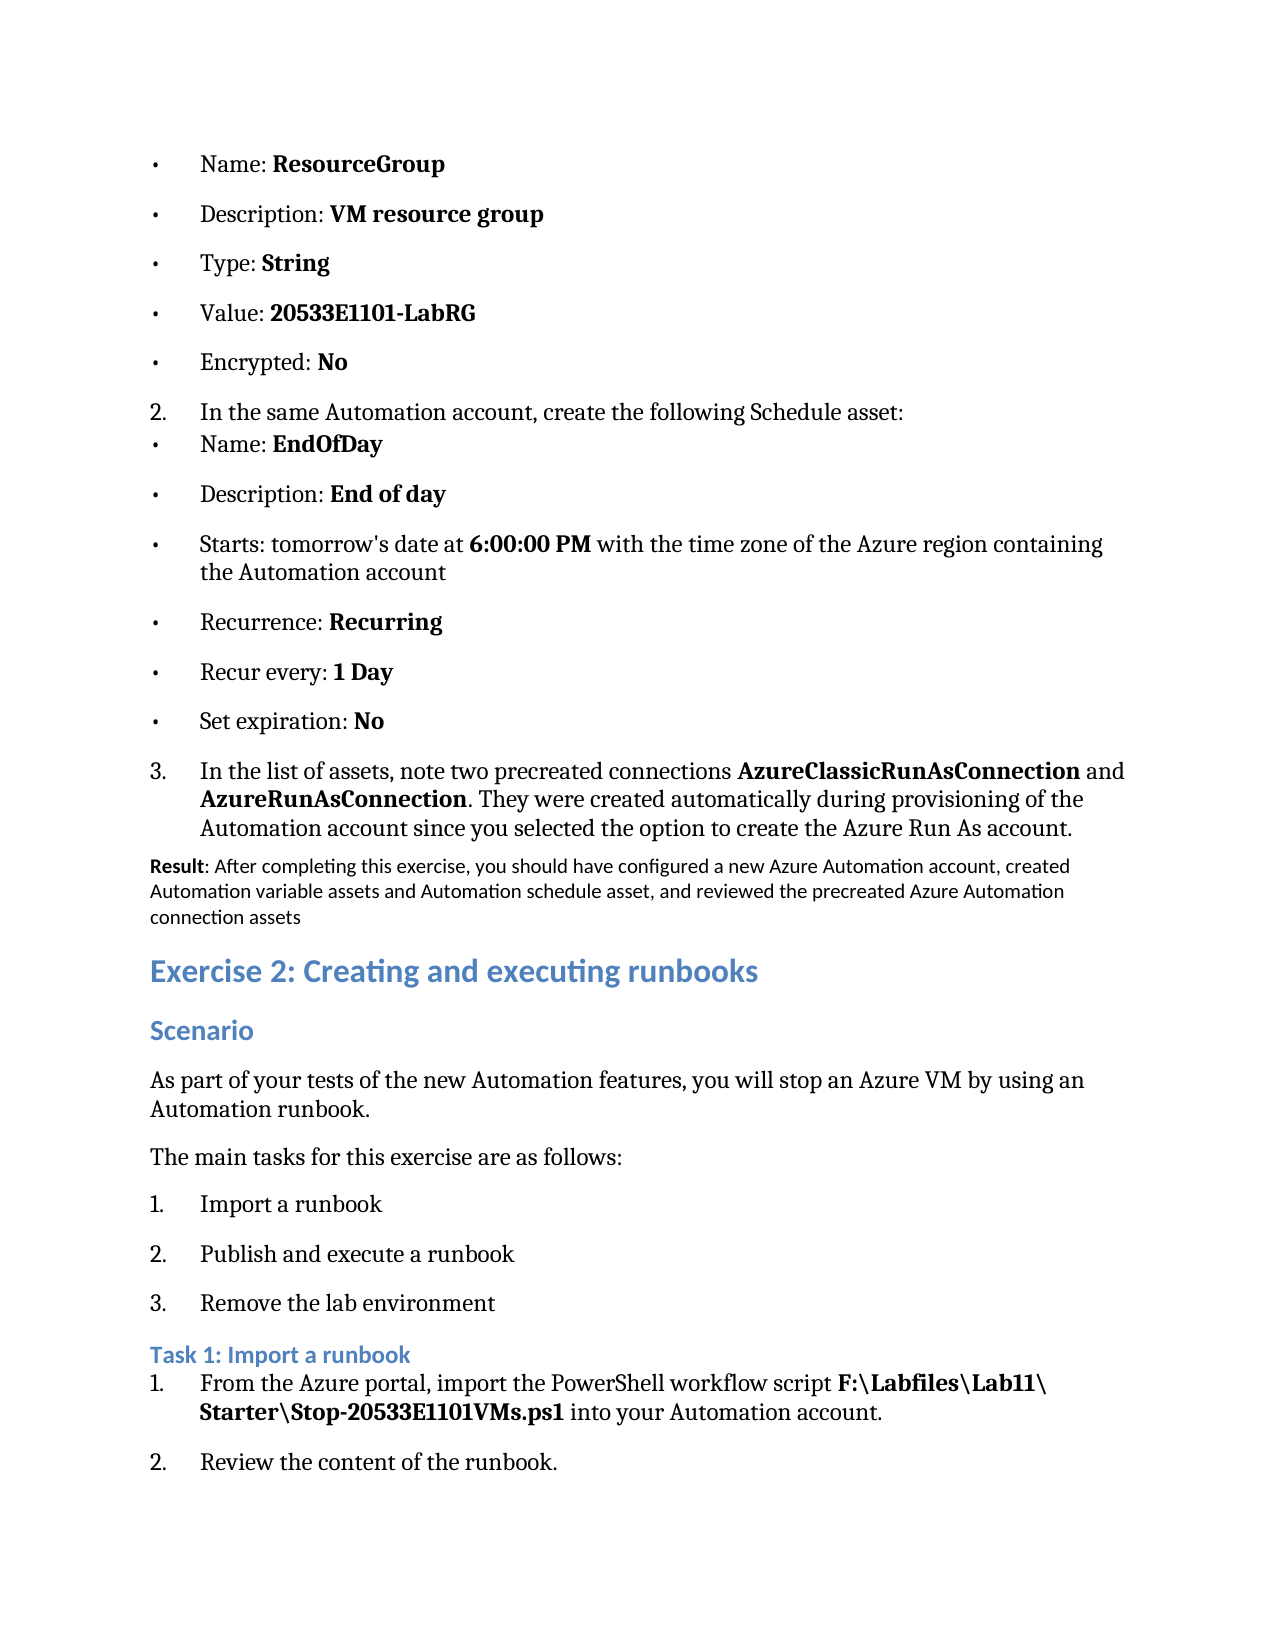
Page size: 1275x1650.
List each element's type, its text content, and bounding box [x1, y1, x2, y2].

list Remove the lab environment [150, 1289, 1125, 1318]
list Encrypted: No [150, 348, 1125, 377]
list Type: String [150, 249, 1125, 278]
subtitle Task 1: Import a runbook [150, 1339, 1125, 1369]
list Recurrence: Recurring [150, 608, 1125, 637]
list Set expiration: No [150, 707, 1125, 736]
list Starts: tomorrow's date at 6:00:00 PM with the time zone of the Azure region containing the Automation account [150, 529, 1125, 587]
list In the list of assets, note two precreated connections AzureClassicRunAsConnection and AzureRunAsConnection. They were created automatically during provisioning of the Automation account since you selected the option to create the Azure Run As account. [150, 757, 1125, 843]
list Import a runbook [150, 1190, 1125, 1219]
list In the same Automation account, create the following Schedule asset: [150, 398, 1125, 427]
text As part of your tests of the new Automation features, you will stop an Azure VM by using an Automation runbook. [150, 1066, 1125, 1124]
text Result: After completing this exercise, you should have configured a new Azure Automation account, created Automation variable assets and Automation schedule asset, and reviewed the precreated Azure Automation connection assets [150, 853, 1125, 929]
list Description: End of day [150, 480, 1125, 509]
list Recur every: 1 Day [150, 657, 1125, 686]
list Name: ResourceGroup [150, 150, 1125, 179]
text The main tasks for this exercise are as follows: [150, 1143, 1125, 1171]
list From the Azure portal, import the PowerShell workflow script F:\Labfiles\Lab11\Starter\Stop-20533E1101VMs.ps1 into your Automation account. [150, 1369, 1125, 1427]
subtitle Exercise 2: Creating and executing runbooks [150, 950, 1125, 991]
subtitle Scenario [150, 1012, 1125, 1048]
list Value: 20533E1101-LabRG [150, 299, 1125, 327]
list Description: VM resource group [150, 199, 1125, 228]
list Publish and execute a runbook [150, 1240, 1125, 1268]
list Name: EndOfDay [150, 430, 1125, 459]
list Review the content of the runbook. [150, 1448, 1125, 1476]
